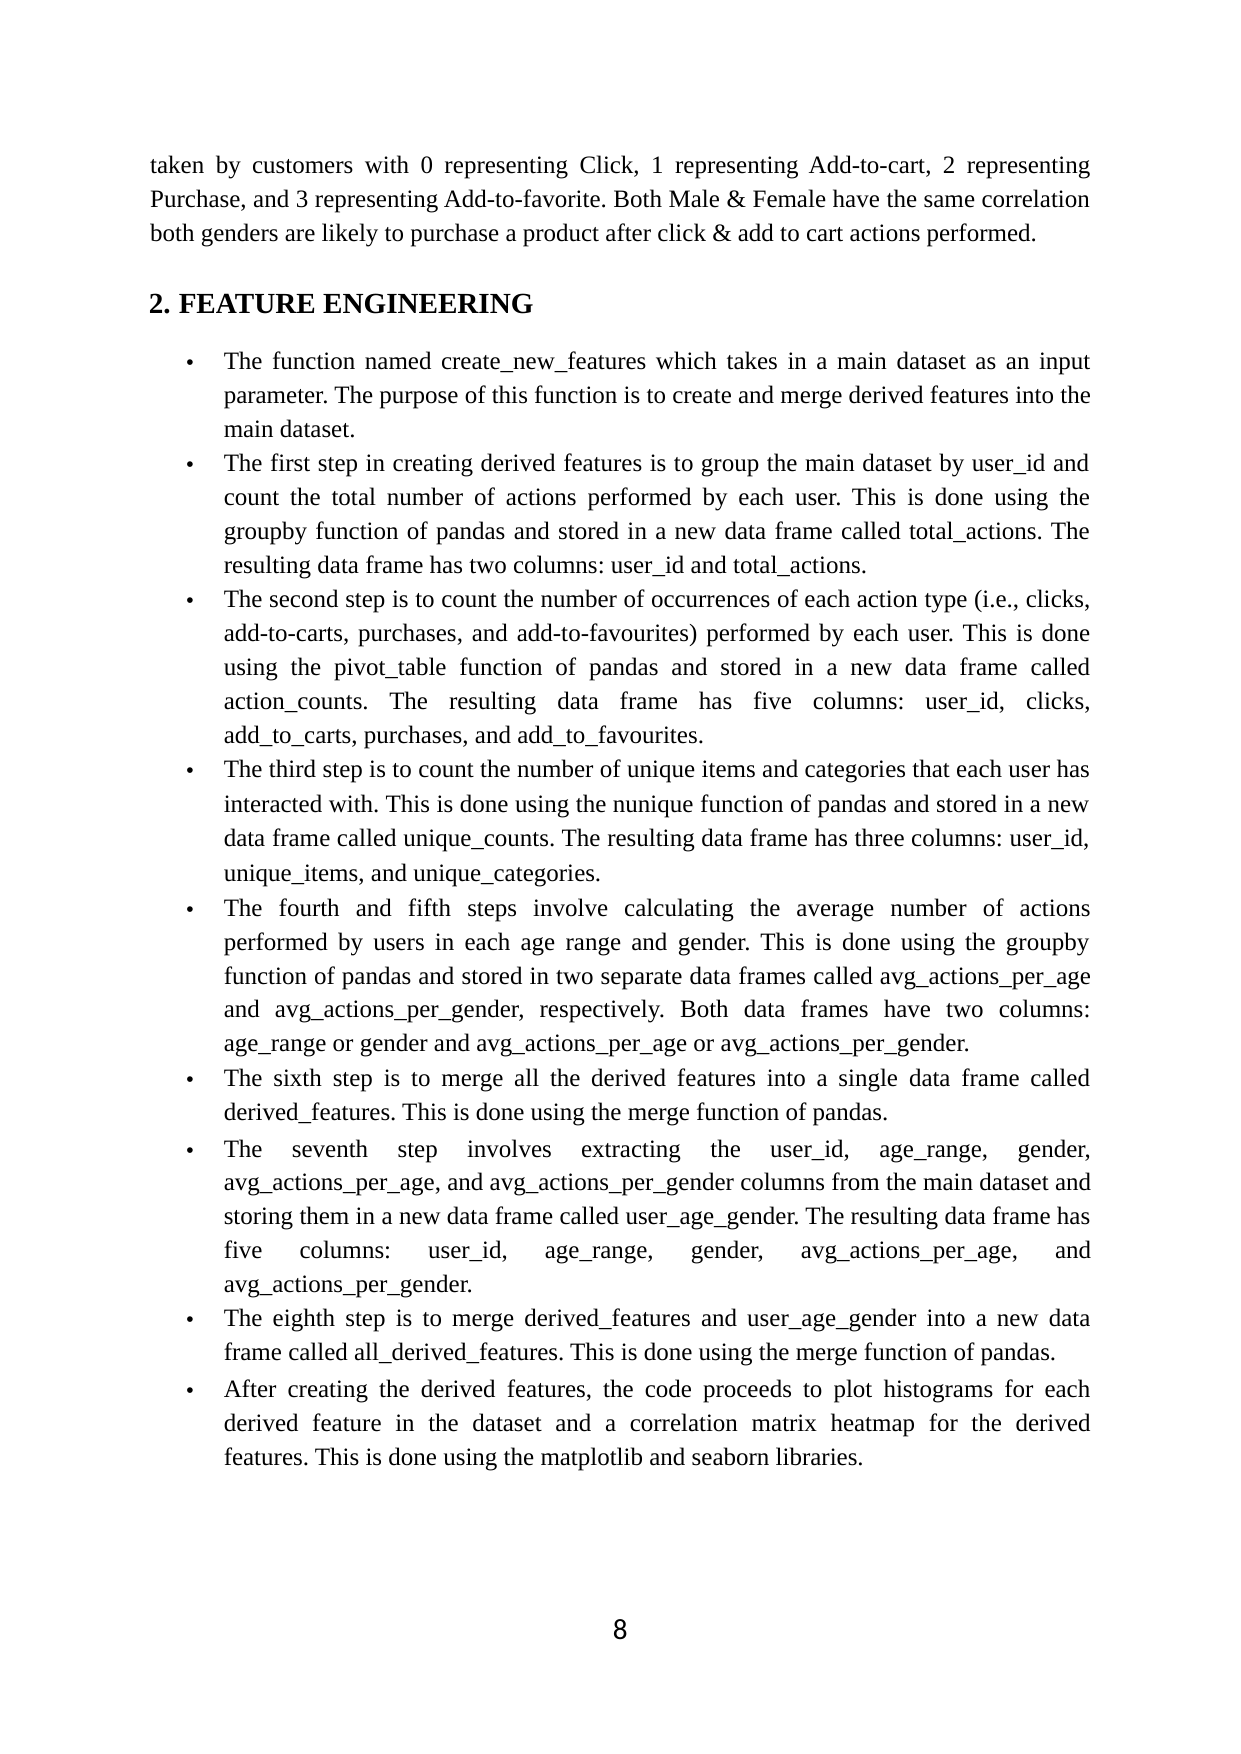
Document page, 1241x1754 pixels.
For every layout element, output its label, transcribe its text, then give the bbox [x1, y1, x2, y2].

list After creating the derived features, the code proceeds to plot histograms for each derived feature in the dataset and a correlation matrix heatmap for the derived features. This is done using the matplotlib and seaborn libraries. [186, 1374, 1091, 1471]
list The seventh step involves extracting the user_id, age_range, gender, avg_actions_per_age, and avg_actions_per_gender columns from the main dataset and storing them in a new data frame called user_age_gender. The resulting data frame has five columns: user_id, age_range, gender, avg_actions_per_age, and avg_actions_per_gender. [186, 1134, 1091, 1298]
list The eighth step is to merge derived_features and user_age_gender into a new data frame called all_derived_features. This is done using the merge function of pandas. [186, 1303, 1091, 1366]
list The first step in creating derived features is to group the main dataset by user_id and count the total number of actions performed by each user. This is done using the groupby function of pandas and stored in a new data frame called total_actions. The resulting data frame has two columns: user_id and total_actions. [186, 448, 1091, 579]
list The third step is to count the number of unique items and categories that each user has interacted with. This is done using the nunique function of pandas and stored in a new data frame called unique_counts. The resulting data frame has three columns: user_id, unique_items, and unique_categories. [186, 754, 1091, 887]
list The fourth and fifth steps involve calculating the average number of actions performed by users in each age range and gender. This is done using the groupby function of pandas and stored in two separate data frames called avg_actions_per_age and avg_actions_per_gender, respectively. Both data frames have two columns: age_range or gender and avg_actions_per_age or avg_actions_per_gender. [186, 893, 1091, 1057]
list The second step is to count the number of occurrences of each action type (i.e., clicks, add-to-carts, purchases, and add-to-favourites) performed by each user. This is done using the pivot_table function of pandas and stored in a new data frame called action_counts. The resulting data frame has five columns: user_id, clicks, add_to_carts, purchases, and add_to_favourites. [186, 584, 1091, 748]
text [150, 150, 1091, 246]
list The sixth step is to merge all the derived features into a single data frame called derived_features. This is done using the merge function of pandas. [186, 1063, 1091, 1125]
list The function named create_new_features which takes in a main dataset as an input parameter. The purpose of this function is to create and merge derived features into the main dataset. [186, 346, 1091, 443]
subtitle 2. FEATURE ENGINEERING [148, 286, 1090, 320]
